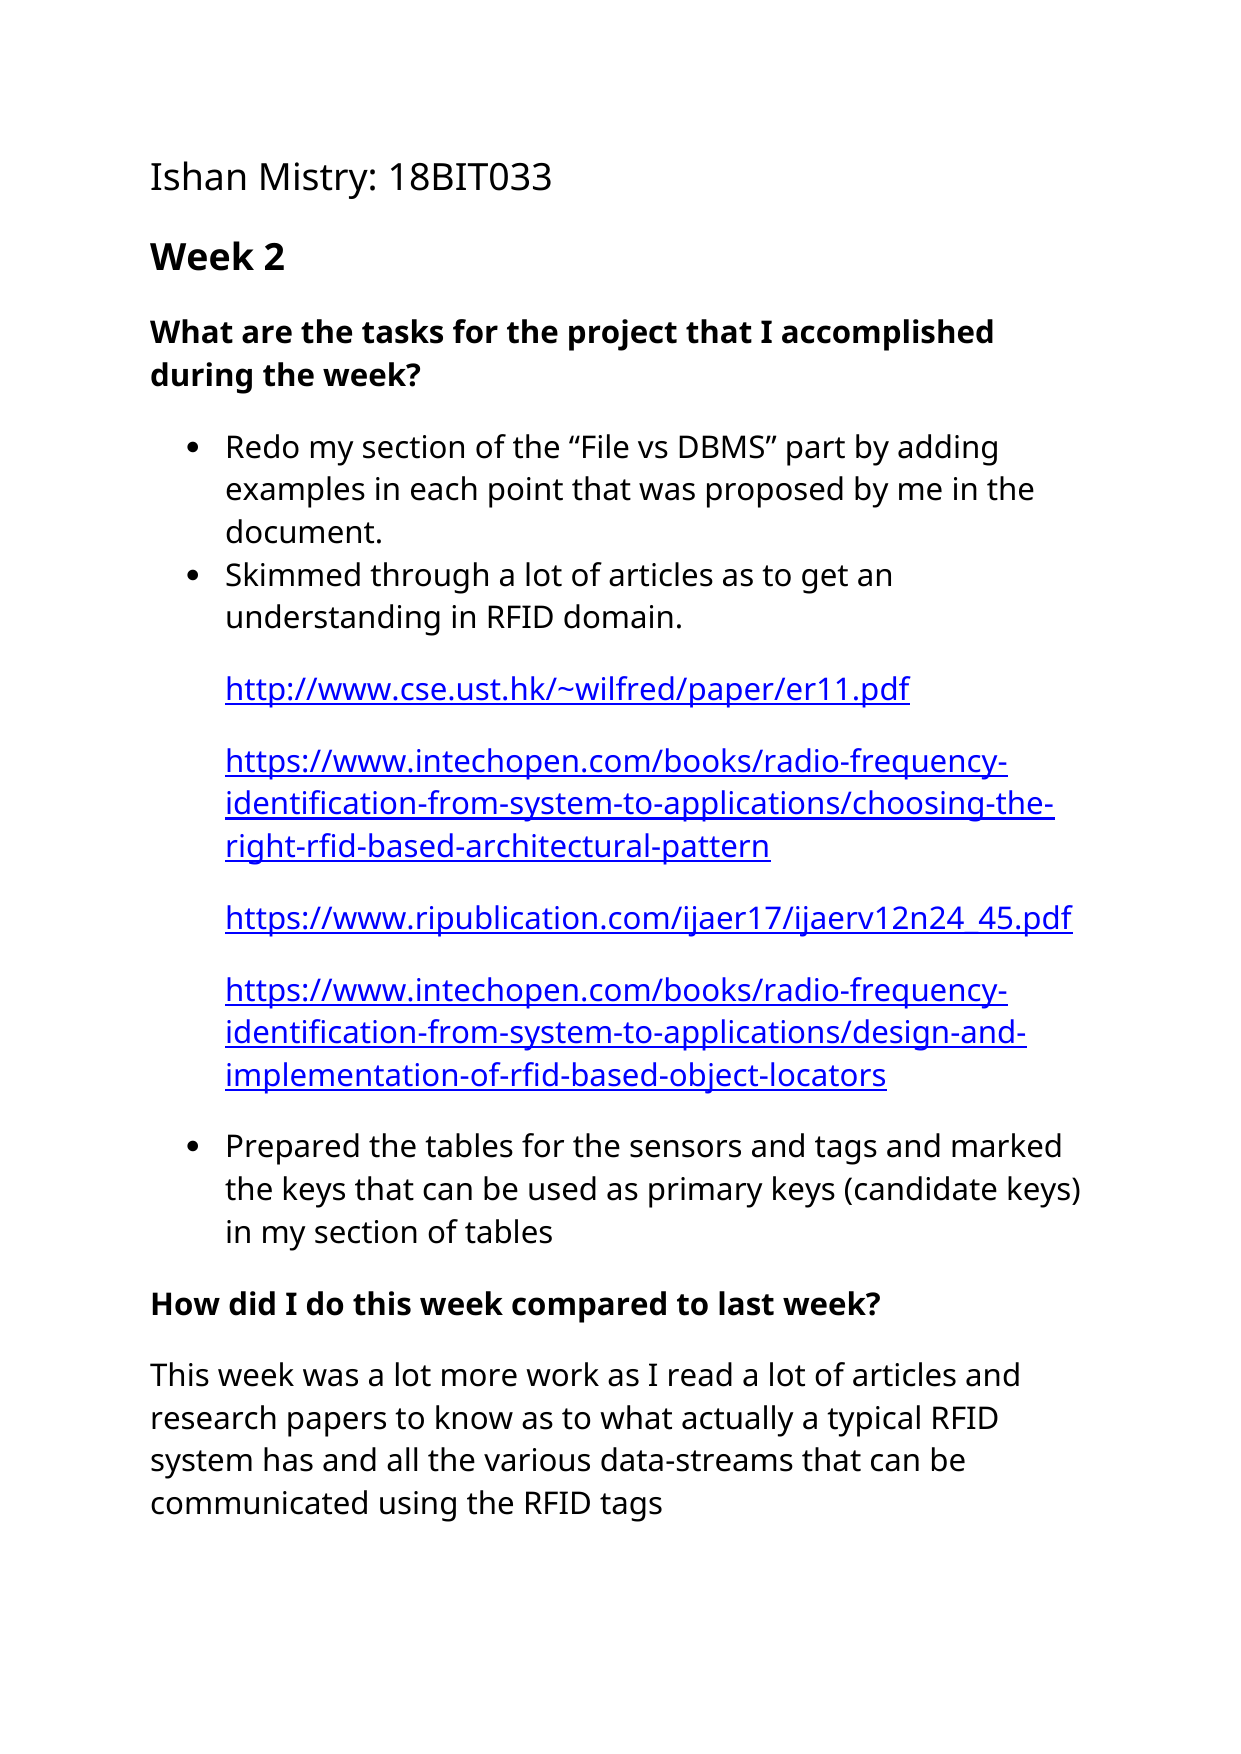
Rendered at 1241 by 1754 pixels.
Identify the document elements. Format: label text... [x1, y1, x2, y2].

text https://www.intechopen.com/books/radio-frequency-identification-from-system-to-applications/design-and-implementation-of-rfid-based-object-locators [225, 967, 1090, 1095]
text http://www.cse.ust.hk/~wilfred/paper/er11.pdf [187, 667, 1090, 709]
text Ishan Mistry: 18BIT033 [150, 150, 1090, 201]
text What are the tasks for the project that I accomplished during the week? [150, 310, 1090, 396]
list Skimmed through a lot of articles as to get an understanding in RFID domain. [187, 553, 1090, 638]
text https://www.intechopen.com/books/radio-frequency-identification-from-system-to-applications/choosing-the-right-rfid-based-architectural-pattern [225, 739, 1090, 867]
text https://www.ripublication.com/ijaer17/ijaerv12n24_45.pdf [187, 896, 1090, 938]
list Redo my section of the “File vs DBMS” part by adding examples in each point that was proposed by me in the document. [187, 425, 1090, 553]
list Prepared the tables for the sensors and tags and marked the keys that can be used as primary keys (candidate keys) in my section of tables [187, 1124, 1090, 1252]
text This week was a lot more work as I read a lot of articles and research papers to know as to what actually a typical RFID system has and all the various data-streams that can be communicated using the RFID tags [150, 1353, 1090, 1524]
text How did I do this week compared to last week? [150, 1281, 1090, 1324]
text Week 2 [150, 230, 1090, 281]
